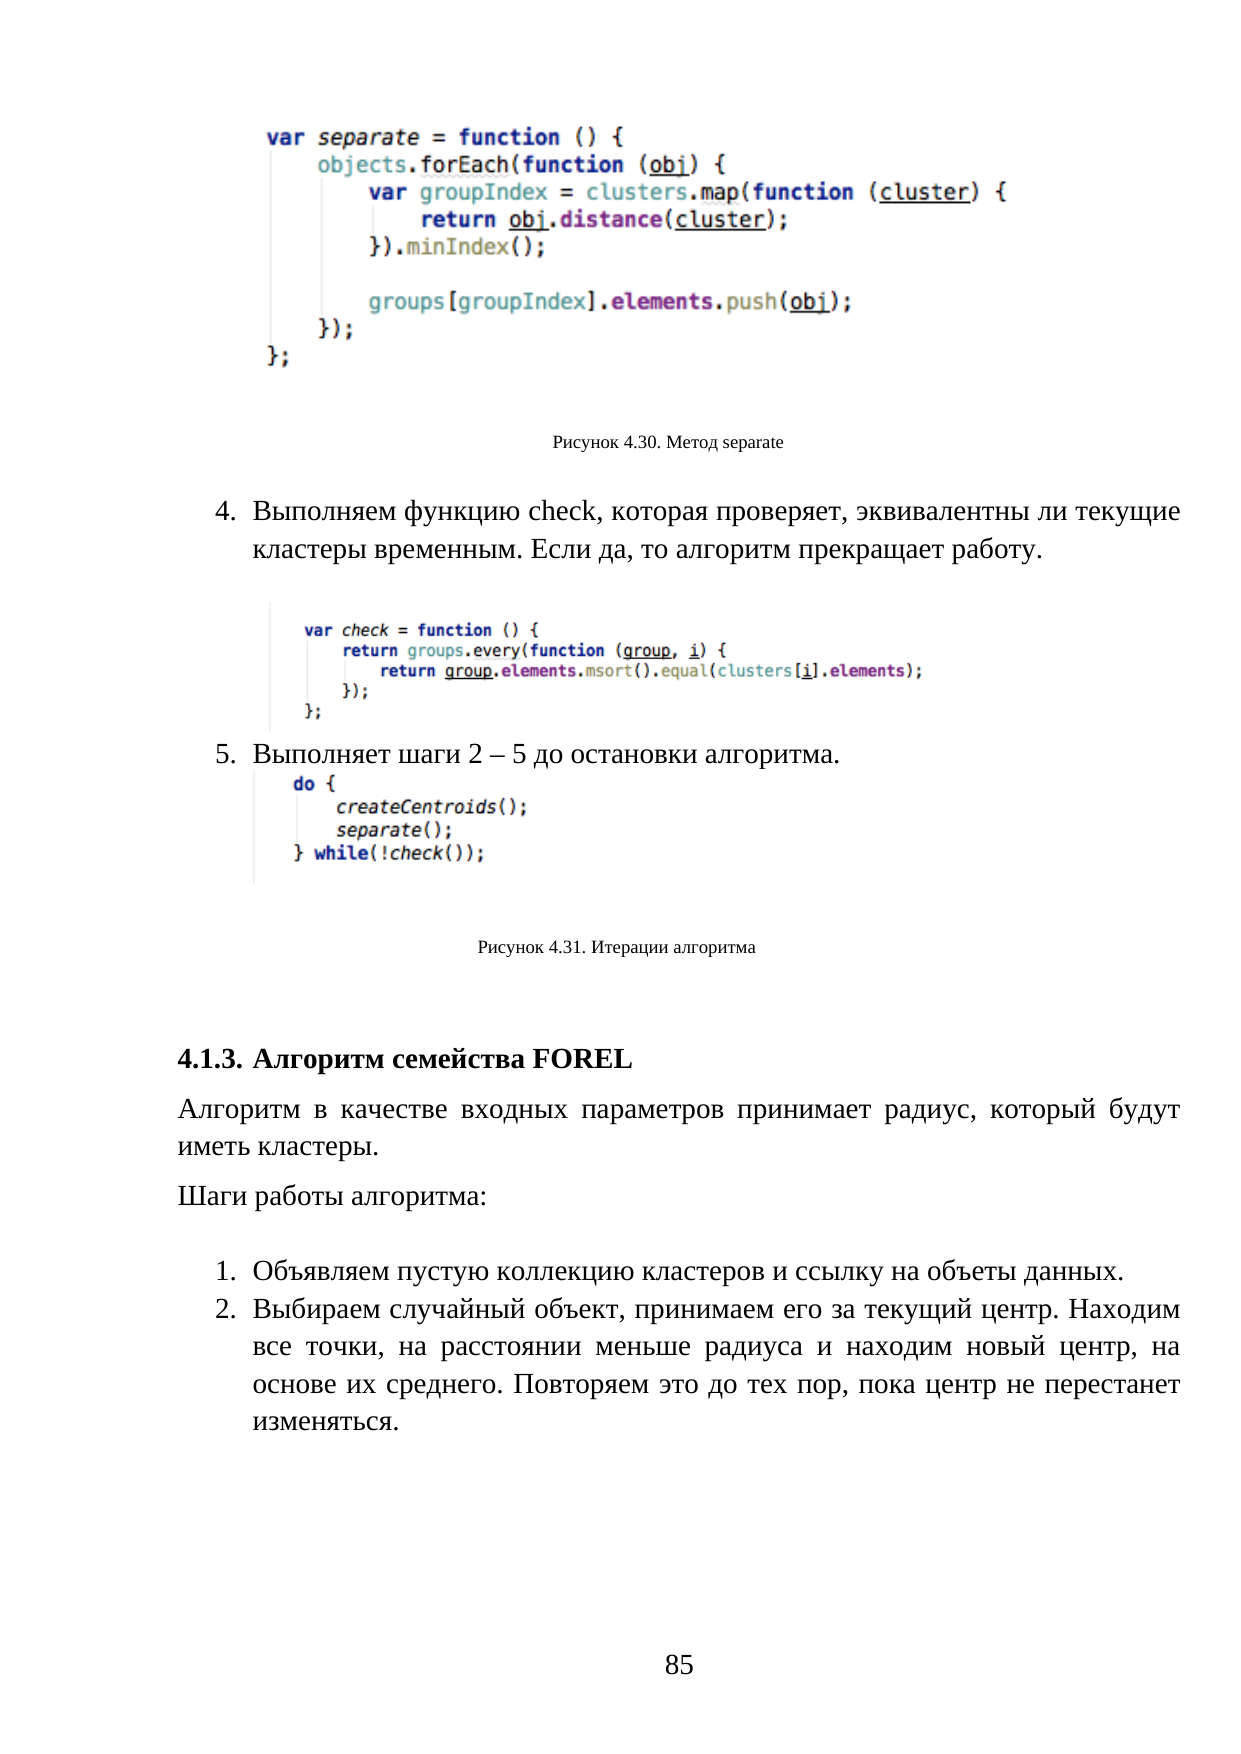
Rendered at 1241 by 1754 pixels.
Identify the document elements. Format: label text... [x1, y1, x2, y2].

text Алгоритм в качестве входных параметров принимает радиус, который будут иметь кластеры. [177, 1087, 1181, 1162]
list Выбираем случайный объект, принимаем его за текущий центр. Находим все точки, на расстоянии меньше радиуса и находим новый центр, на основе их среднего. Повторяем это до тех пор, пока центр не перестанет изменяться. [215, 1287, 1181, 1437]
picture [252, 118, 1117, 377]
text Шаги работы алгоритма: [177, 1174, 1181, 1212]
picture [252, 602, 1117, 732]
list Выполняет шаги 2 – 5 до остановки алгоритма. [215, 732, 1181, 769]
picture [252, 769, 1117, 883]
subtitle Алгоритм семейства FOREL [177, 1037, 1181, 1074]
list Выполняем функцию check, которая проверяет, эквивалентны ли текущие кластеры временным. Если да, то алгоритм прекращает работу. [215, 489, 1181, 564]
list Объявляем пустую коллекцию кластеров и ссылку на объеты данных. [215, 1249, 1181, 1287]
